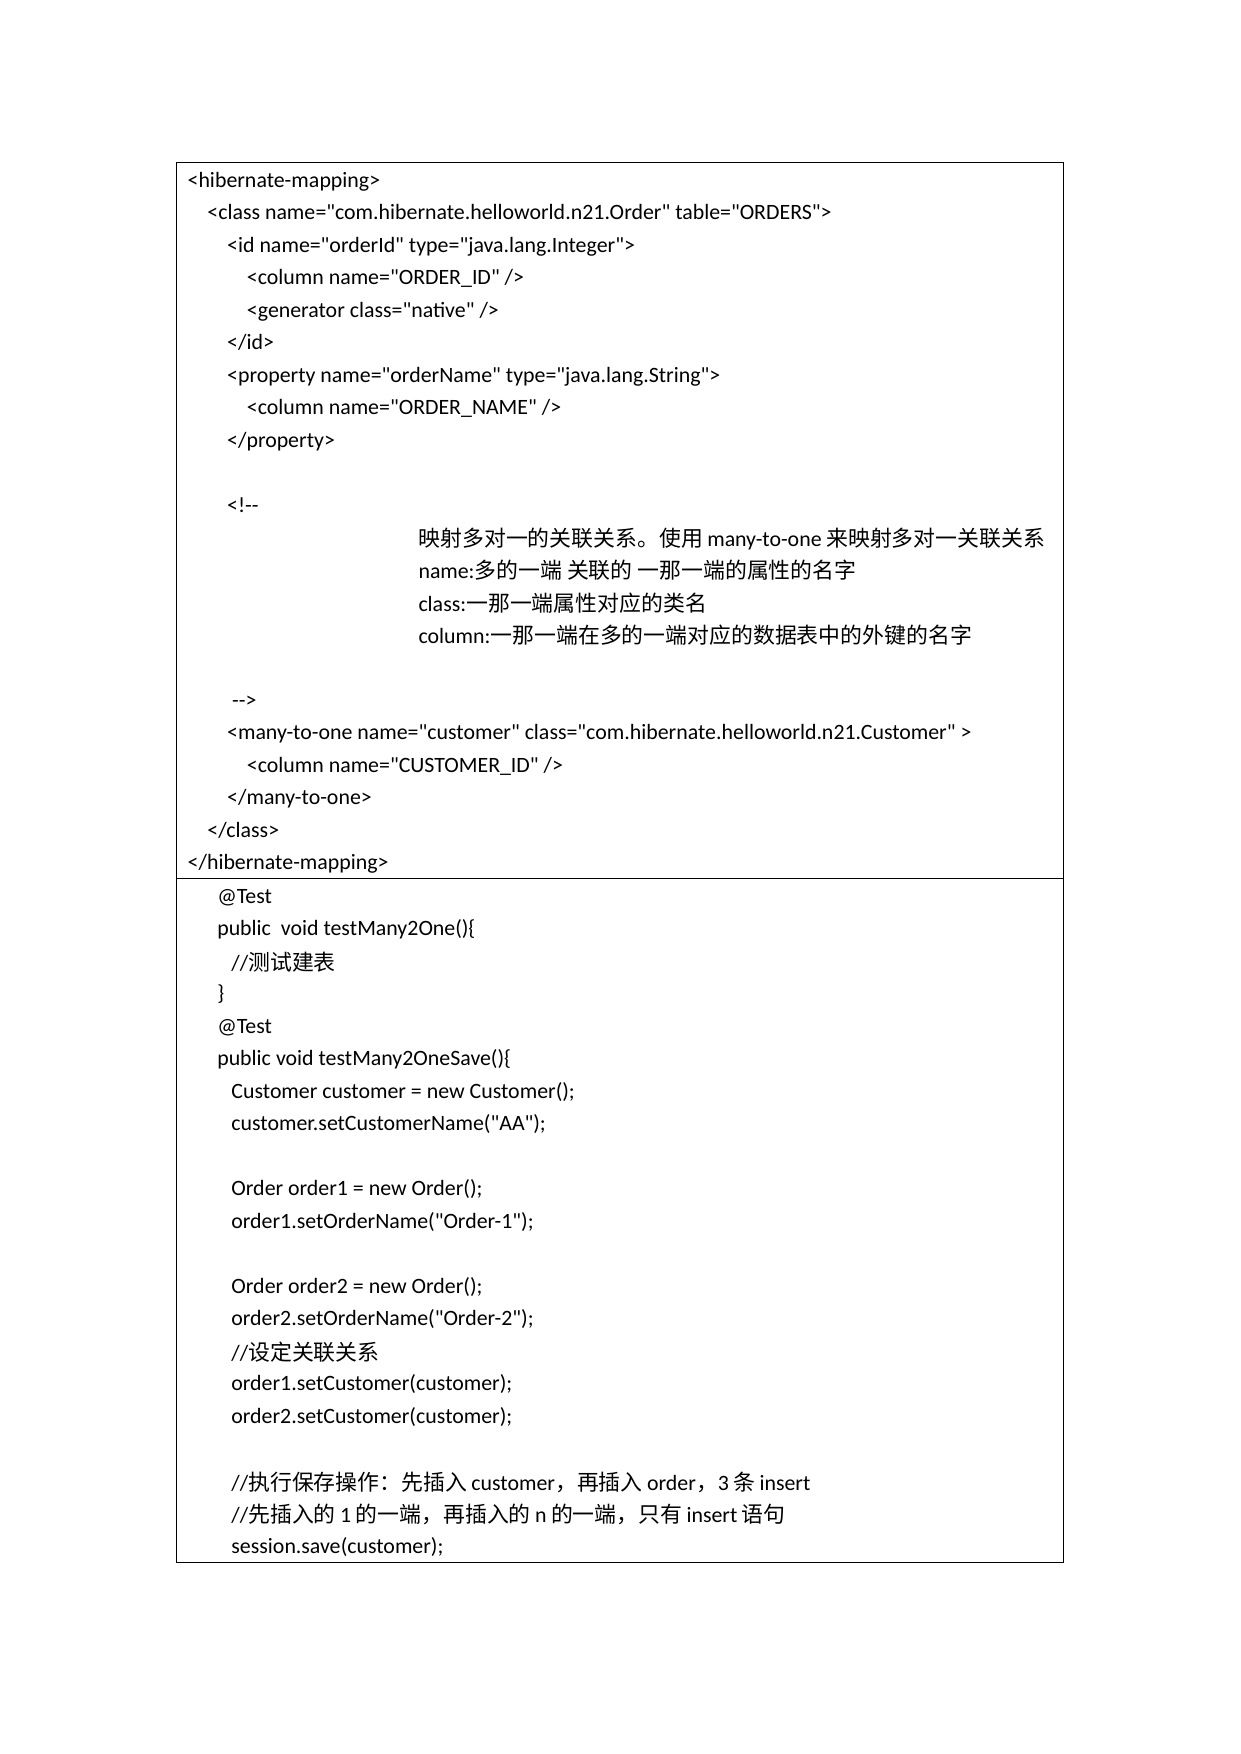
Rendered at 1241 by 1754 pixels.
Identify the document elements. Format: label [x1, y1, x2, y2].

table_cell [177, 163, 1063, 878]
table_cell [177, 879, 1063, 1562]
